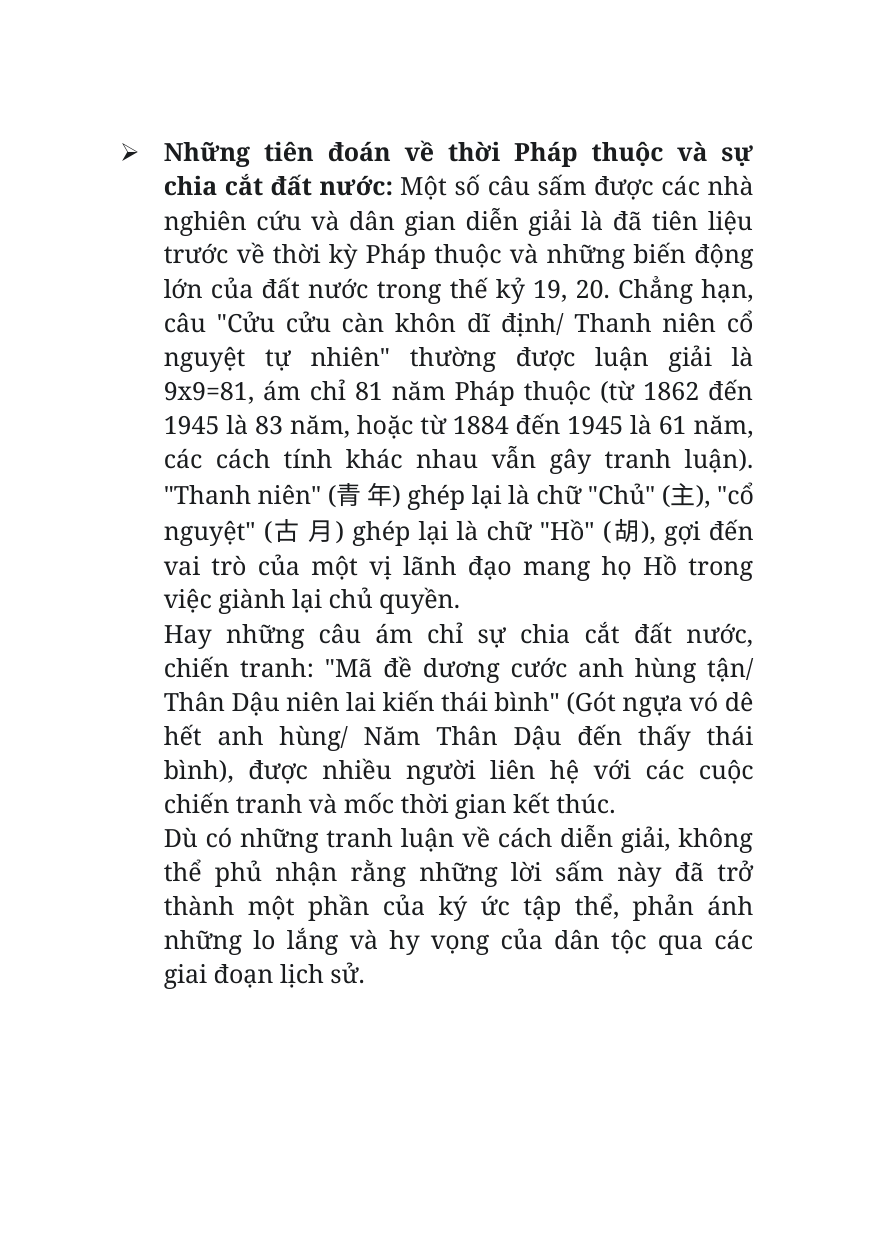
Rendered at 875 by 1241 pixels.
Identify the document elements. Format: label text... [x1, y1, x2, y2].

list Những tiên đoán về thời Pháp thuộc và sự chia cắt đất nước: Một số câu sấm được các nhà nghiên cứu và dân gian diễn giải là đã tiên liệu trước về thời kỳ Pháp thuộc và những biến động lớn của đất nước trong thế kỷ 19, 20. Chẳng hạn, câu "Cửu cửu càn khôn dĩ định/ Thanh niên cổ nguyệt tự nhiên" thường được luận giải là 9x9=81, ám chỉ 81 năm Pháp thuộc (từ 1862 đến 1945 là 83 năm, hoặc từ 1884 đến 1945 là 61 năm, các cách tính khác nhau vẫn gây tranh luận). "Thanh niên" (青 年) ghép lại là chữ "Chủ" (主), "cổ nguyệt" (古 月) ghép lại là chữ "Hồ" (胡), gợi đến vai trò của một vị lãnh đạo mang họ Hồ trong việc giành lại chủ quyền. Hay những câu ám chỉ sự chia cắt đất nước, chiến tranh: "Mã đề dương cước anh hùng tận/ Thân Dậu niên lai kiến thái bình" (Gót ngựa vó dê hết anh hùng/ Năm Thân Dậu đến thấy thái bình), được nhiều người liên hệ với các cuộc chiến tranh và mốc thời gian kết thúc. Dù có những tranh luận về cách diễn giải, không thể phủ nhận rằng những lời sấm này đã trở thành một phần của ký ức tập thể, phản ánh những lo lắng và hy vọng của dân tộc qua các giai đoạn lịch sử. [120, 135, 754, 991]
